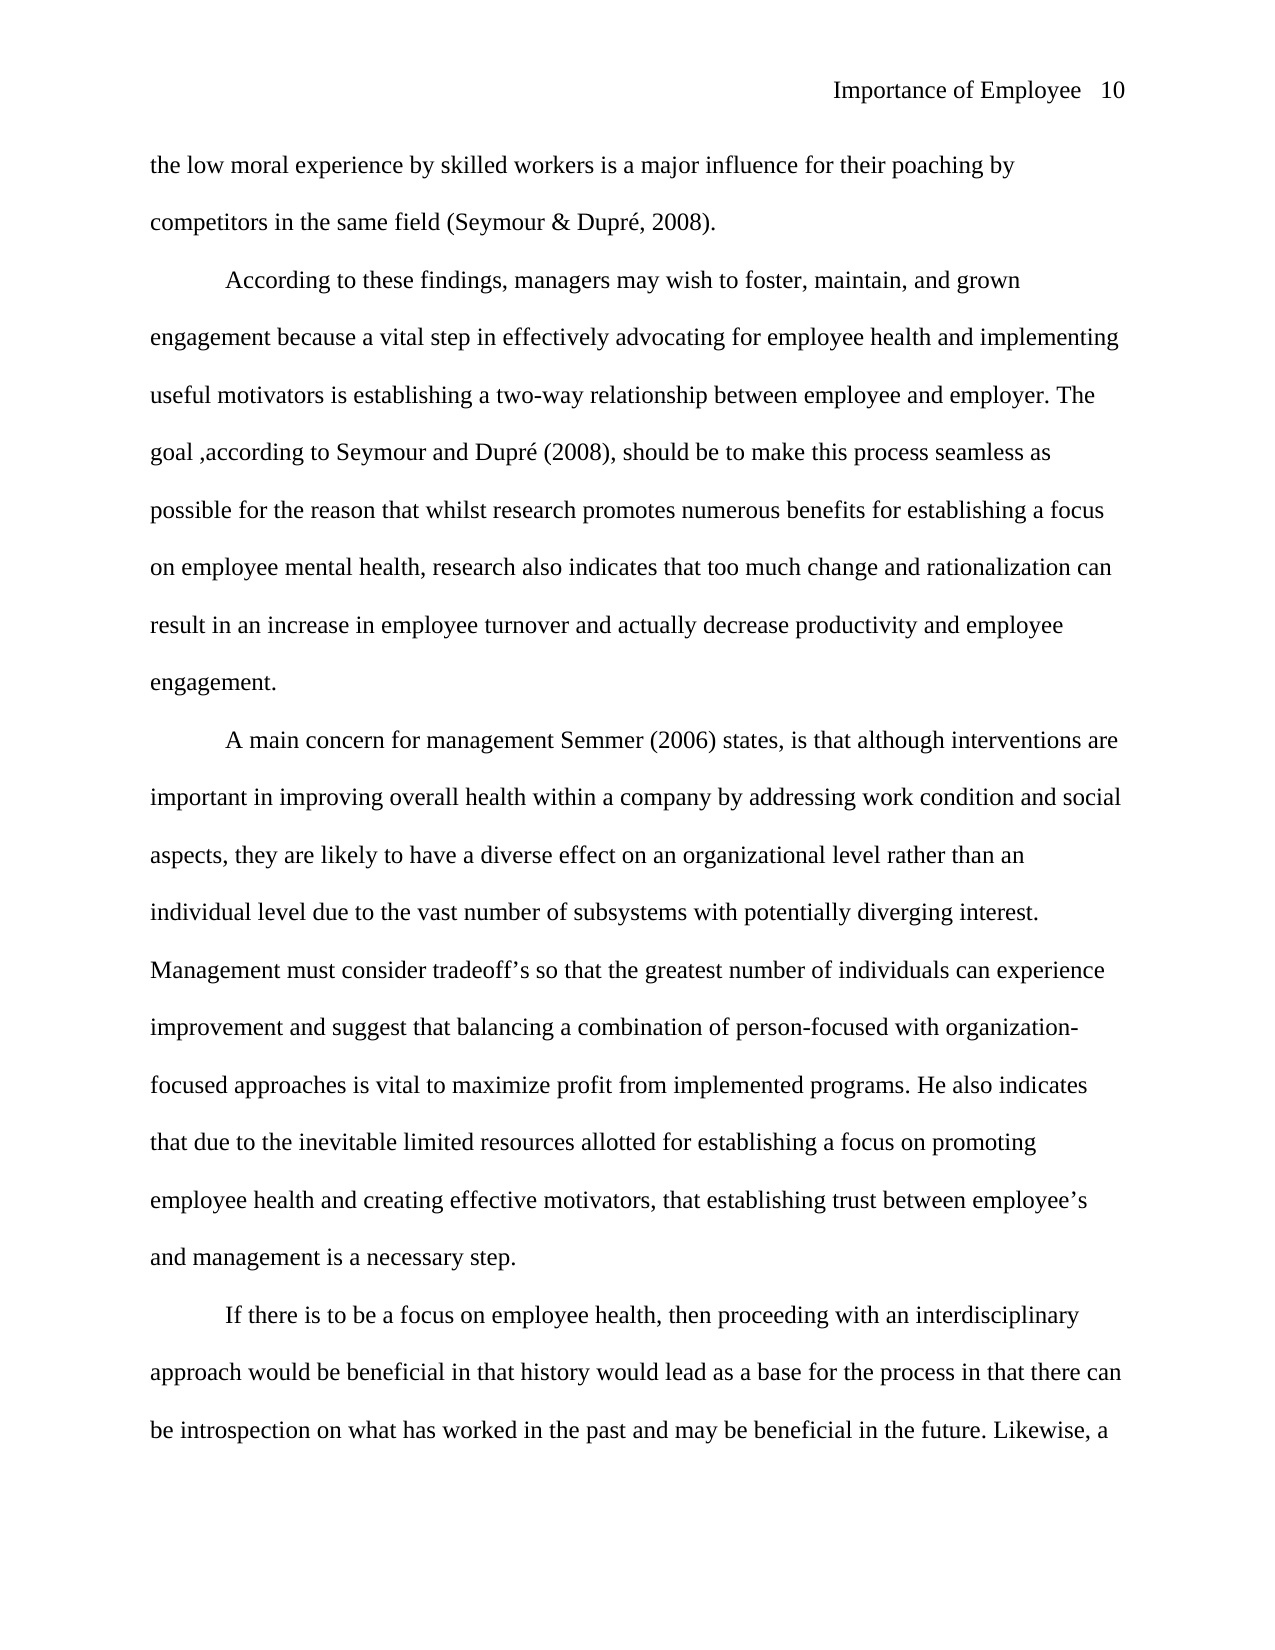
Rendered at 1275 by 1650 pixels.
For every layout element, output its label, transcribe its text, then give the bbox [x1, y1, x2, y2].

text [150, 150, 1125, 236]
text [150, 1300, 1125, 1444]
text A main concern for management Semmer (2006) states, is that although interventions are important in improving overall health within a company by addressing work condition and social aspects, they are likely to have a diverse effect on an organizational level rather than an individual level due to the vast number of subsystems with potentially diverging interest. Management must consider tradeoff’s so that the greatest number of individuals can experience improvement and suggest that balancing a combination of person-focused with organization-focused approaches is vital to maximize profit from implemented programs. He also indicates that due to the inevitable limited resources allotted for establishing a focus on promoting employee health and creating effective motivators, that establishing trust between employee’s and management is a necessary step. [150, 725, 1125, 1271]
text According to these findings, managers may wish to foster, maintain, and grown engagement because a vital step in effectively advocating for employee health and implementing useful motivators is establishing a two-way relationship between employee and employer. The goal ,according to Seymour and Dupré (2008), should be to make this process seamless as possible for the reason that whilst research promotes numerous benefits for establishing a focus on employee mental health, research also indicates that too much change and rationalization can result in an increase in employee turnover and actually decrease productivity and employee engagement. [150, 265, 1125, 696]
